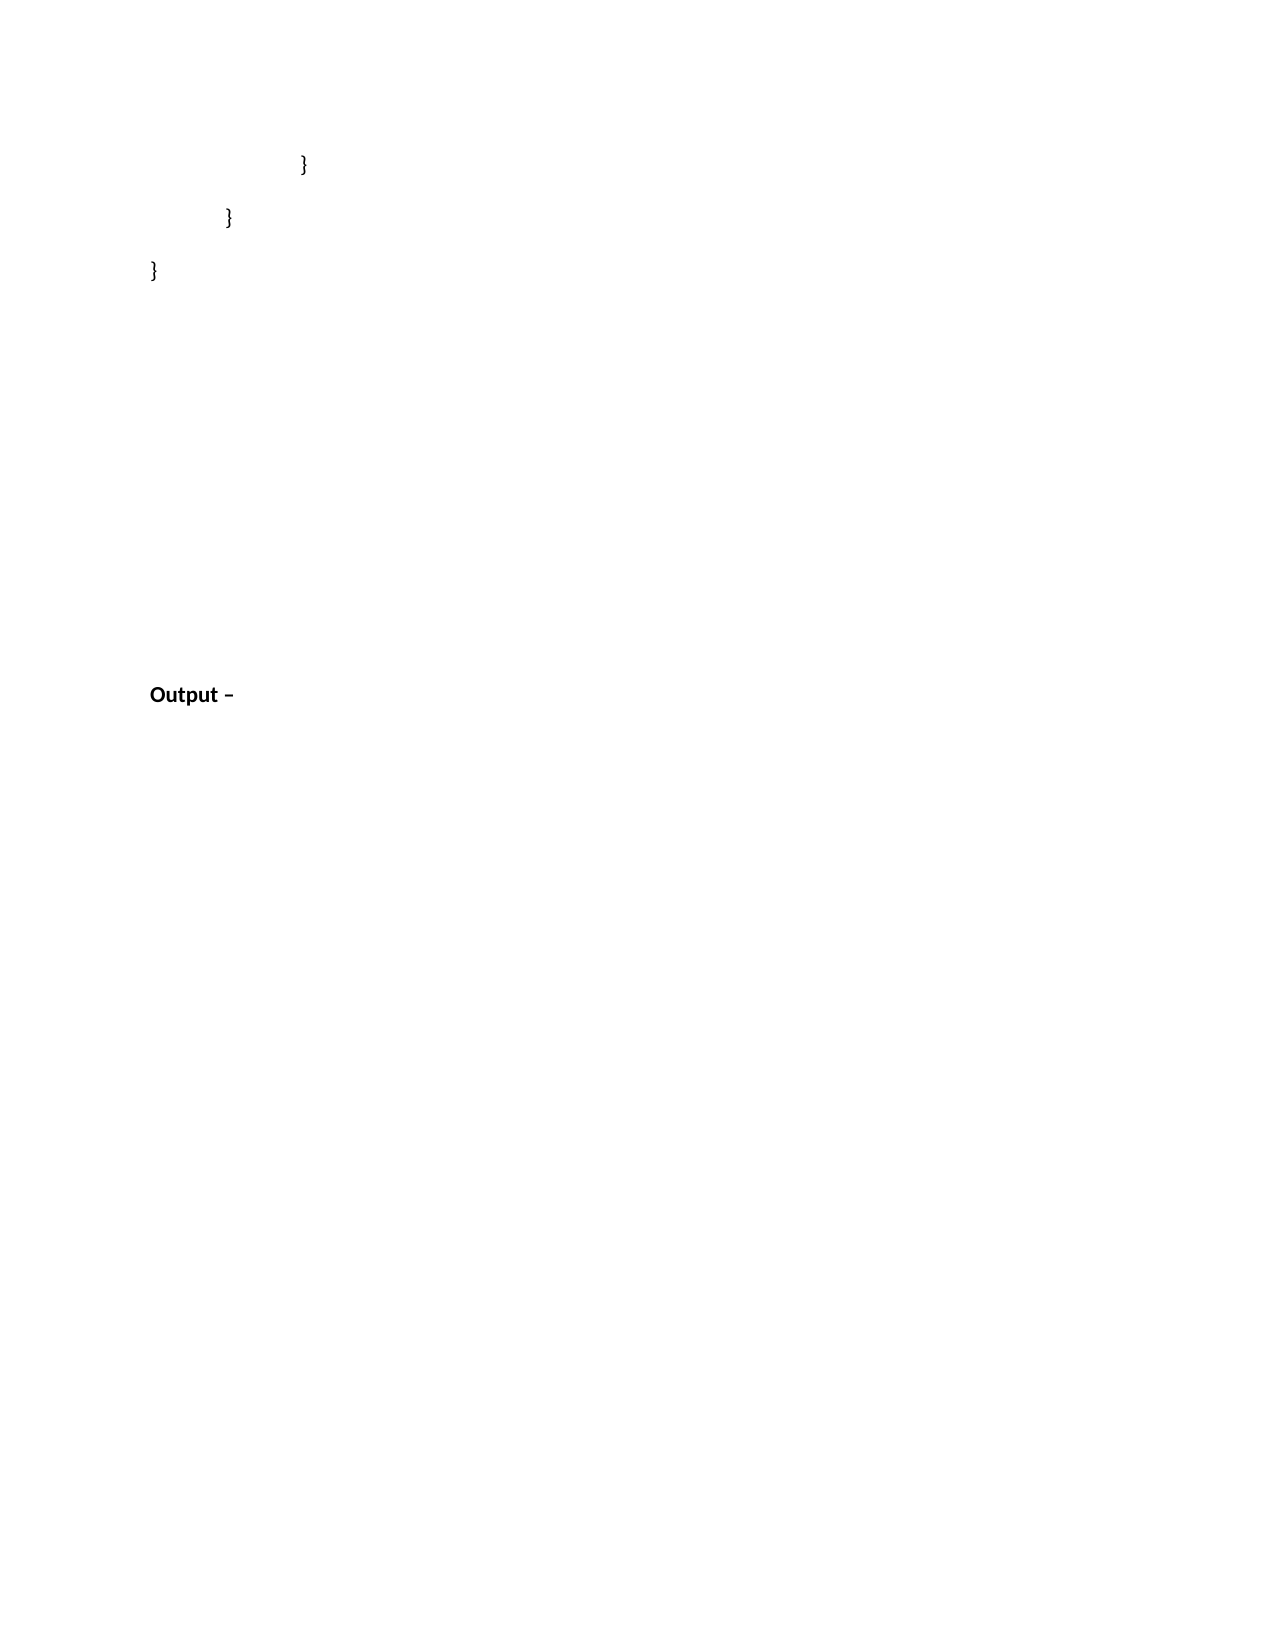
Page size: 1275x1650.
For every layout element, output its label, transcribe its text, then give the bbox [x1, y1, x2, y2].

text } [150, 256, 1125, 284]
text } [150, 203, 1125, 231]
text Output – [150, 680, 1125, 708]
text } [150, 150, 1125, 178]
